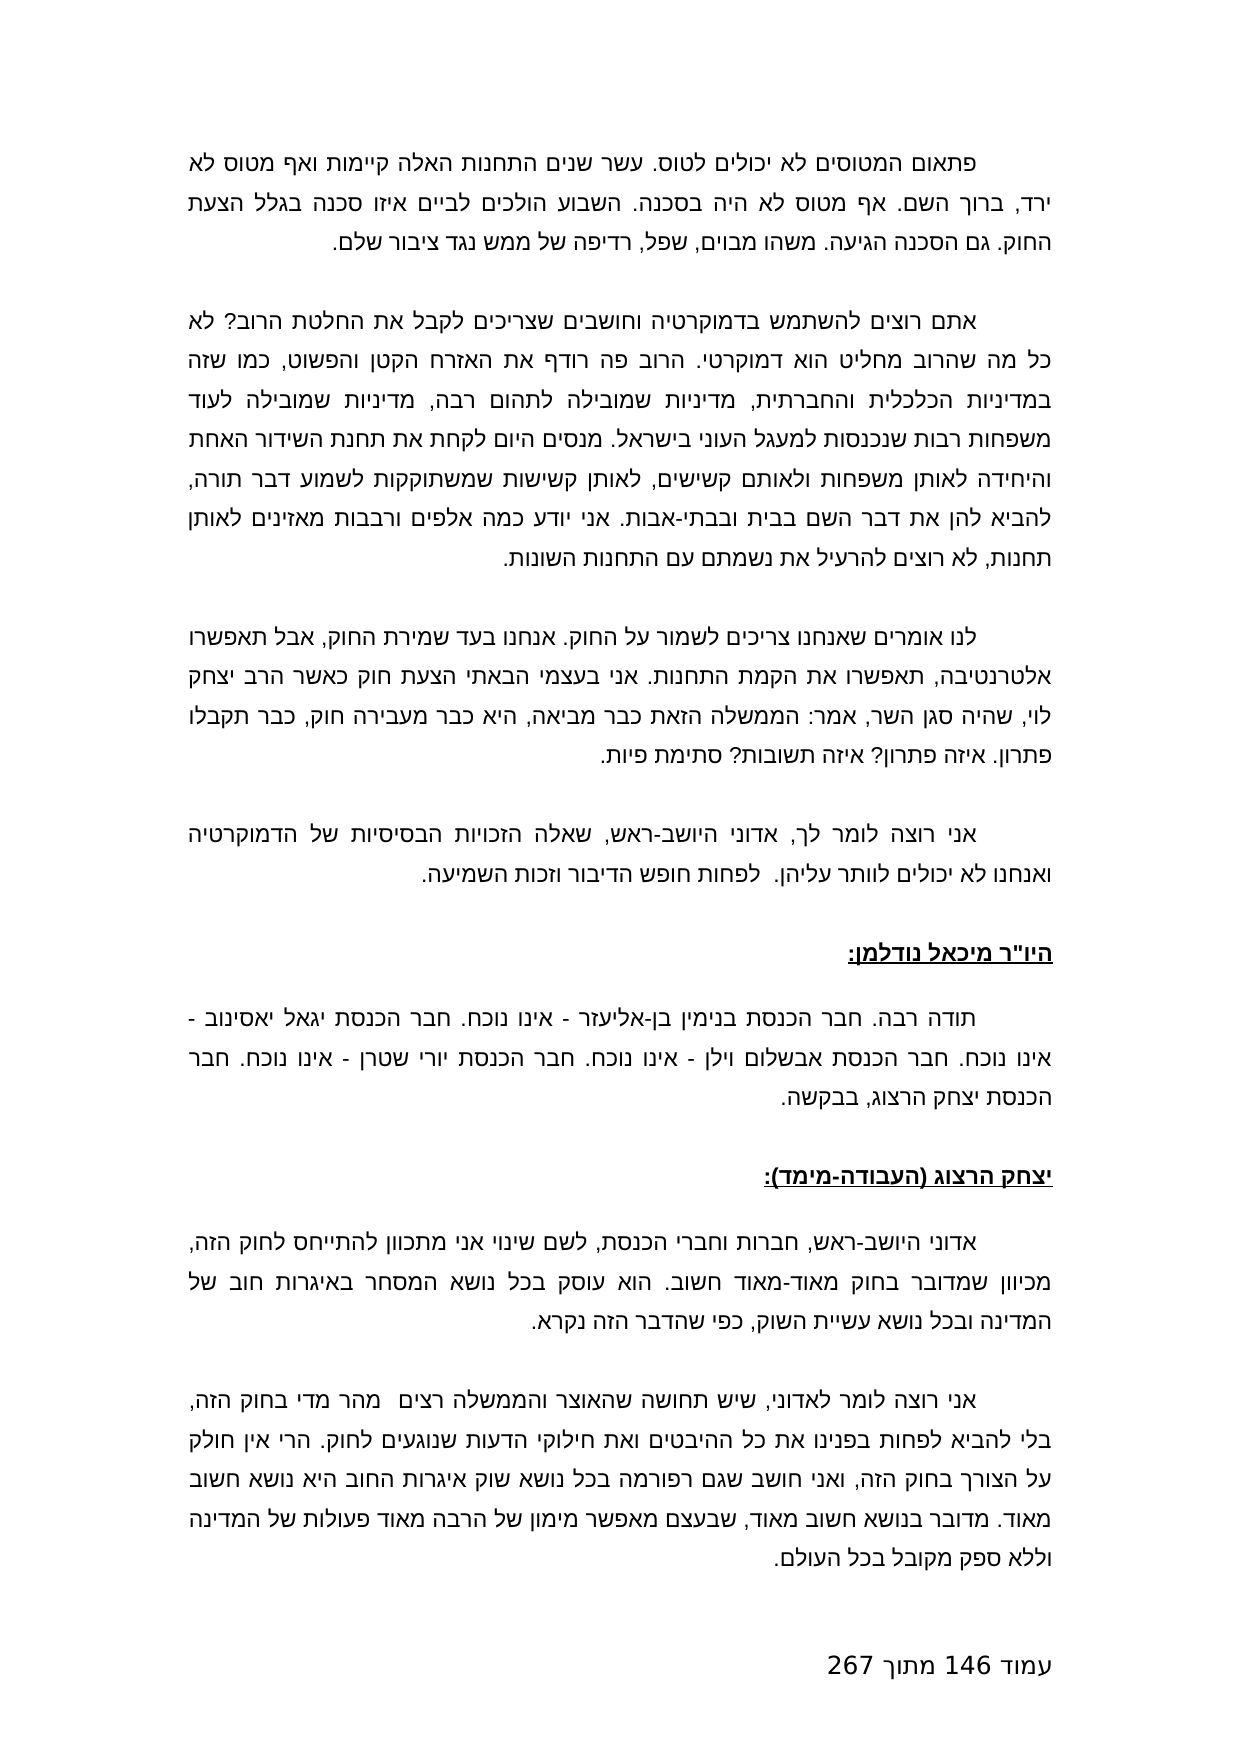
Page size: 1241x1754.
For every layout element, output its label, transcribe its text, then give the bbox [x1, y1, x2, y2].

text אתם רוצים להשתמש בדמוקרטיה וחושבים שצריכים לקבל את החלטת הרוב? לא כל מה שהרוב מחליט הוא דמוקרטי. הרוב פה רודף את האזרח הקטן והפשוט, כמו שזה במדיניות הכלכלית והחברתית, מדיניות שמובילה לתהום רבה, מדיניות שמובילה לעוד משפחות רבות שנכנסות למעגל העוני בישראל. מנסים היום לקחת את תחנת השידור האחת והיחידה לאותן משפחות ולאותם קשישים, לאותן קשישות שמשתוקקות לשמוע דבר תורה, להביא להן את דבר השם בבית ובבתי-אבות. אני יודע כמה אלפים ורבבות מאזינים לאותן תחנות, לא רוצים להרעיל את נשמתם עם התחנות השונות. [187, 308, 1053, 571]
text אדוני היושב-ראש, חברות וחברי הכנסת, לשם שינוי אני מתכוון להתייחס לחוק הזה, מכיוון שמדובר בחוק מאוד-מאוד חשוב. הוא עוסק בכל נושא המסחר באיגרות חוב של המדינה ובכל נושא עשיית השוק, כפי שהדבר הזה נקרא. [187, 1229, 1053, 1334]
text יצחק הרצוג (העבודה-מימד): [187, 1163, 1053, 1190]
text היו"ר מיכאל נודלמן: [187, 939, 1053, 966]
text אני רוצה לומר לאדוני, שיש תחושה שהאוצר והממשלה רצים מהר מדי בחוק הזה, בלי להביא לפחות בפנינו את כל ההיבטים ואת חילוקי הדעות שנוגעים לחוק. הרי אין חולק על הצורך בחוק הזה, ואני חושב שגם רפורמה בכל נושא שוק איגרות החוב היא נושא חשוב מאוד. מדובר בנושא חשוב מאוד, שבעצם מאפשר מימון של הרבה מאוד פעולות של המדינה וללא ספק מקובל בכל העולם. [187, 1387, 1053, 1571]
text תודה רבה. חבר הכנסת בנימין בן-אליעזר - אינו נוכח. חבר הכנסת יגאל יאסינוב - אינו נוכח. חבר הכנסת אבשלום וילן - אינו נוכח. חבר הכנסת יורי שטרן - אינו נוכח. חבר הכנסת יצחק הרצוג, בבקשה. [187, 1005, 1053, 1111]
text לנו אומרים שאנחנו צריכים לשמור על החוק. אנחנו בעד שמירת החוק, אבל תאפשרו אלטרנטיבה, תאפשרו את הקמת התחנות. אני בעצמי הבאתי הצעת חוק כאשר הרב יצחק לוי, שהיה סגן השר, אמר: הממשלה הזאת כבר מביאה, היא כבר מעבירה חוק, כבר תקבלו פתרון. איזה פתרון? איזה תשובות? סתימת פיות. [187, 624, 1053, 768]
text אני רוצה לומר לך, אדוני היושב-ראש, שאלה הזכויות הבסיסיות של הדמוקרטיה ואנחנו לא יכולים לוותר עליהן. לפחות חופש הדיבור וזכות השמיעה. [187, 821, 1053, 887]
text פתאום המטוסים לא יכולים לטוס. עשר שנים התחנות האלה קיימות ואף מטוס לא ירד, ברוך השם. אף מטוס לא היה בסכנה. השבוע הולכים לביים איזו סכנה בגלל הצעת החוק. גם הסכנה הגיעה. משהו מבוים, שפל, רדיפה של ממש נגד ציבור שלם. [187, 150, 1053, 255]
